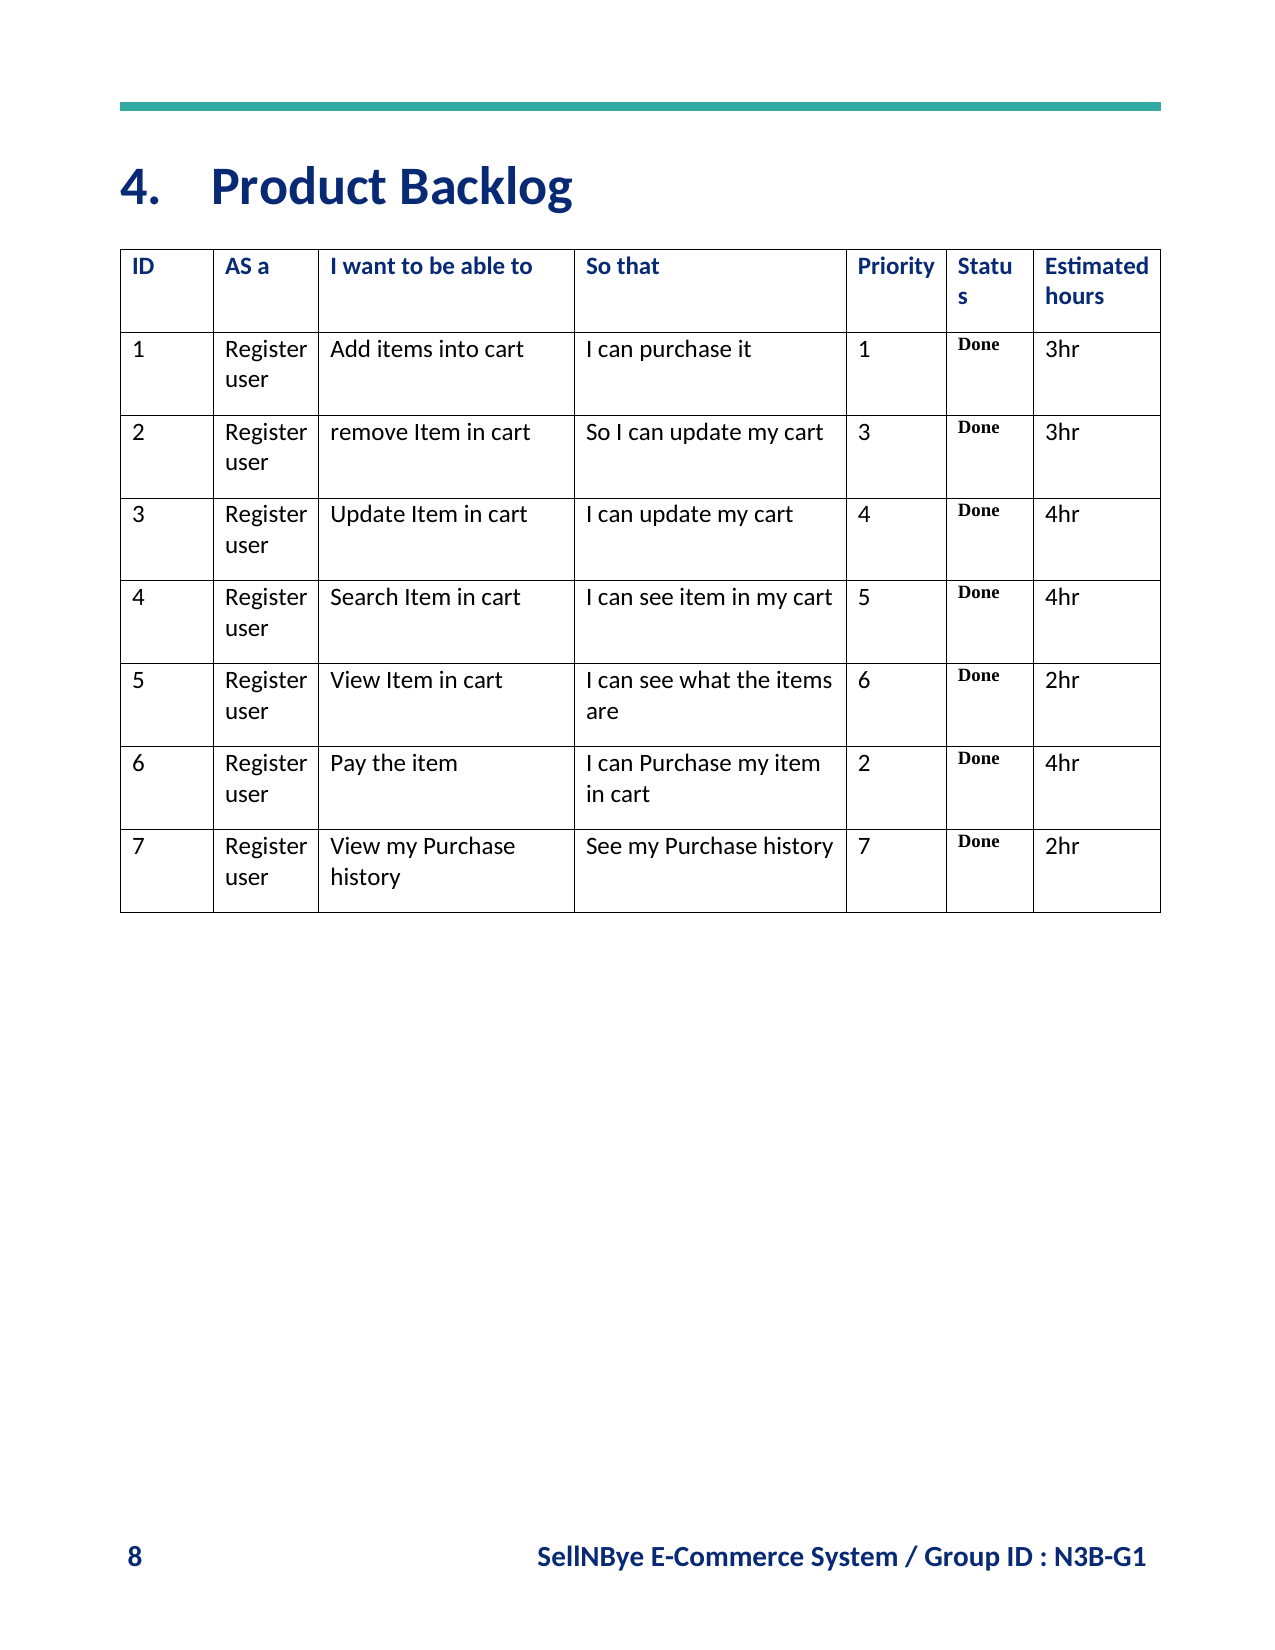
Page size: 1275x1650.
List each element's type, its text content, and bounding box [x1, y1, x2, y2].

table_header Estimated hours [1034, 250, 1160, 332]
table_cell So I can update my cart [575, 416, 846, 497]
table_cell Register user [214, 664, 318, 746]
table_header I want to be able to [319, 250, 574, 332]
table_cell Search Item in cart [319, 581, 574, 663]
table_cell I can Purchase my item in cart [575, 747, 846, 829]
table_cell I can see what the items are [575, 664, 846, 746]
table_header AS a [214, 250, 318, 332]
table_cell 3hr [1034, 416, 1160, 497]
table_cell I can see item in my cart [575, 581, 846, 663]
table_cell View Item in cart [319, 664, 574, 746]
table_cell Done [947, 664, 1033, 746]
table_cell remove Item in cart [319, 416, 574, 497]
table_cell 2hr [1034, 664, 1160, 746]
table_cell 7 [121, 830, 213, 912]
table_header So that [575, 250, 846, 332]
table_cell 1 [121, 333, 213, 414]
table_cell Register user [214, 830, 318, 912]
table_cell View my Purchase history [319, 830, 574, 912]
table_cell 6 [847, 664, 946, 746]
table_cell 2 [847, 747, 946, 829]
table_cell Register user [214, 499, 318, 580]
table_cell Register user [214, 747, 318, 829]
table_cell 4hr [1034, 499, 1160, 580]
table_cell 4hr [1034, 747, 1160, 829]
table_header Priority [847, 250, 946, 332]
table_cell 2 [121, 416, 213, 497]
table_cell See my Purchase history [575, 830, 846, 912]
table_cell Register user [214, 333, 318, 414]
table_cell 5 [847, 581, 946, 663]
table_cell 1 [847, 333, 946, 414]
table_cell Update Item in cart [319, 499, 574, 580]
table_cell Add items into cart [319, 333, 574, 414]
text 4. Product Backlog [120, 152, 1155, 218]
table_cell Done [947, 581, 1033, 663]
table_cell Done [947, 416, 1033, 497]
table_cell I can update my cart [575, 499, 846, 580]
table_cell Register user [214, 416, 318, 497]
table_cell I can purchase it [575, 333, 846, 414]
table_cell Pay the item [319, 747, 574, 829]
table_cell Done [947, 499, 1033, 580]
table_cell 4 [121, 581, 213, 663]
table_cell 4hr [1034, 581, 1160, 663]
table_header Status [947, 250, 1033, 332]
table_cell 3 [847, 416, 946, 497]
table_cell 3 [121, 499, 213, 580]
table_cell Done [947, 830, 1033, 912]
table_header ID [121, 250, 213, 332]
table_cell Register user [214, 581, 318, 663]
table_cell 5 [121, 664, 213, 746]
table_cell 2hr [1034, 830, 1160, 912]
table_cell Done [947, 333, 1033, 414]
table_cell 7 [847, 830, 946, 912]
table_cell Done [947, 747, 1033, 829]
table_cell 4 [847, 499, 946, 580]
table_cell 6 [121, 747, 213, 829]
table_cell 3hr [1034, 333, 1160, 414]
